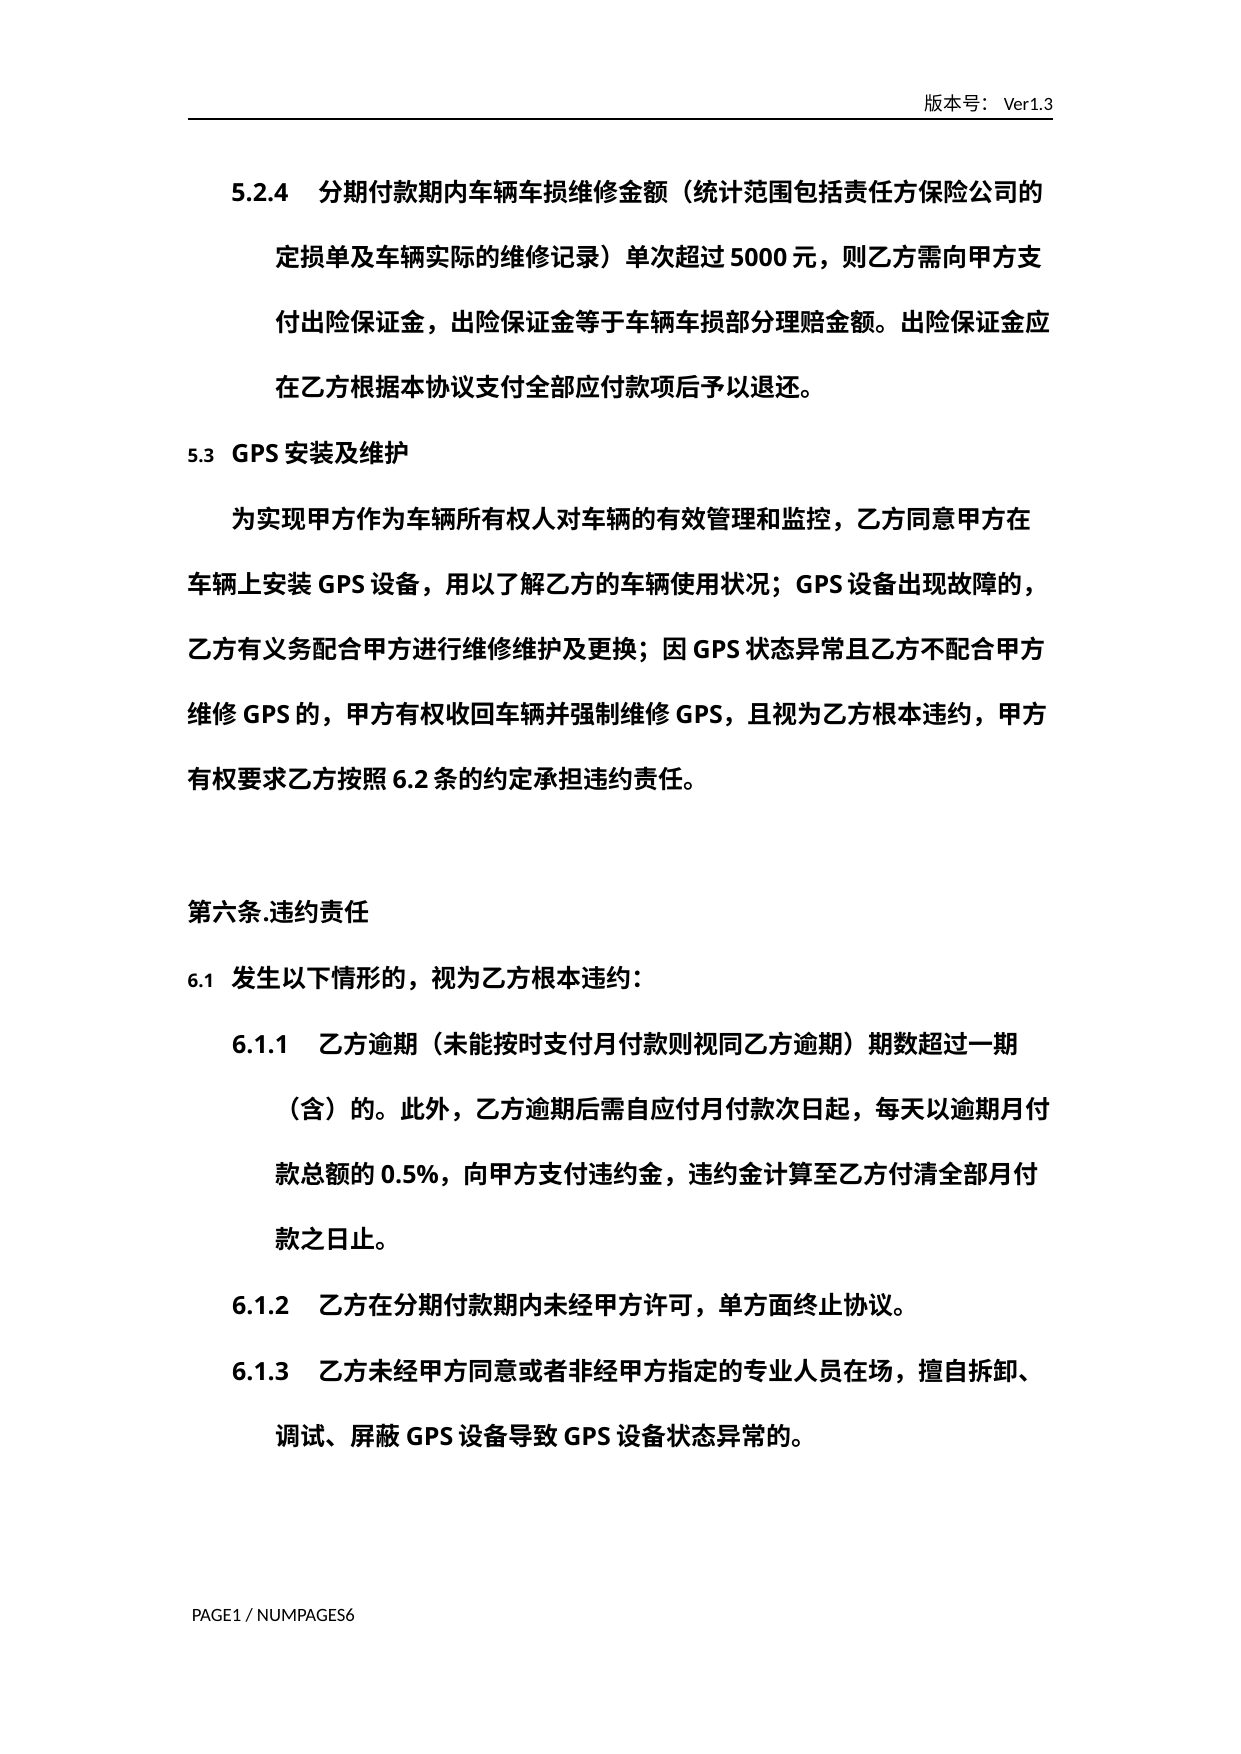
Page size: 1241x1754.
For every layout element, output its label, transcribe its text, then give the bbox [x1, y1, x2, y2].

list GPS安装及维护 [187, 419, 1053, 484]
list 发生以下情形的，视为乙方根本违约： [187, 944, 1053, 1009]
list 乙方逾期（未能按时支付月付款则视同乙方逾期）期数超过一期（含）的。此外，乙方逾期后需自应付月付款次日起，每天以逾期月付款总额的0.5%，向甲方支付违约金，违约金计算至乙方付清全部月付款之日止。 [232, 1010, 1053, 1270]
list 乙方未经甲方同意或者非经甲方指定的专业人员在场，擅自拆卸、调试、屏蔽GPS设备导致GPS设备状态异常的。 [232, 1337, 1053, 1467]
text 第六条.违约责任 [187, 878, 1053, 943]
list 乙方在分期付款期内未经甲方许可，单方面终止协议。 [232, 1271, 1053, 1336]
list 分期付款期内车辆车损维修金额（统计范围包括责任方保险公司的定损单及车辆实际的维修记录）单次超过5000元，则乙方需向甲方支付出险保证金，出险保证金等于车辆车损部分理赔金额。出险保证金应在乙方根据本协议支付全部应付款项后予以退还。 [231, 158, 1053, 418]
